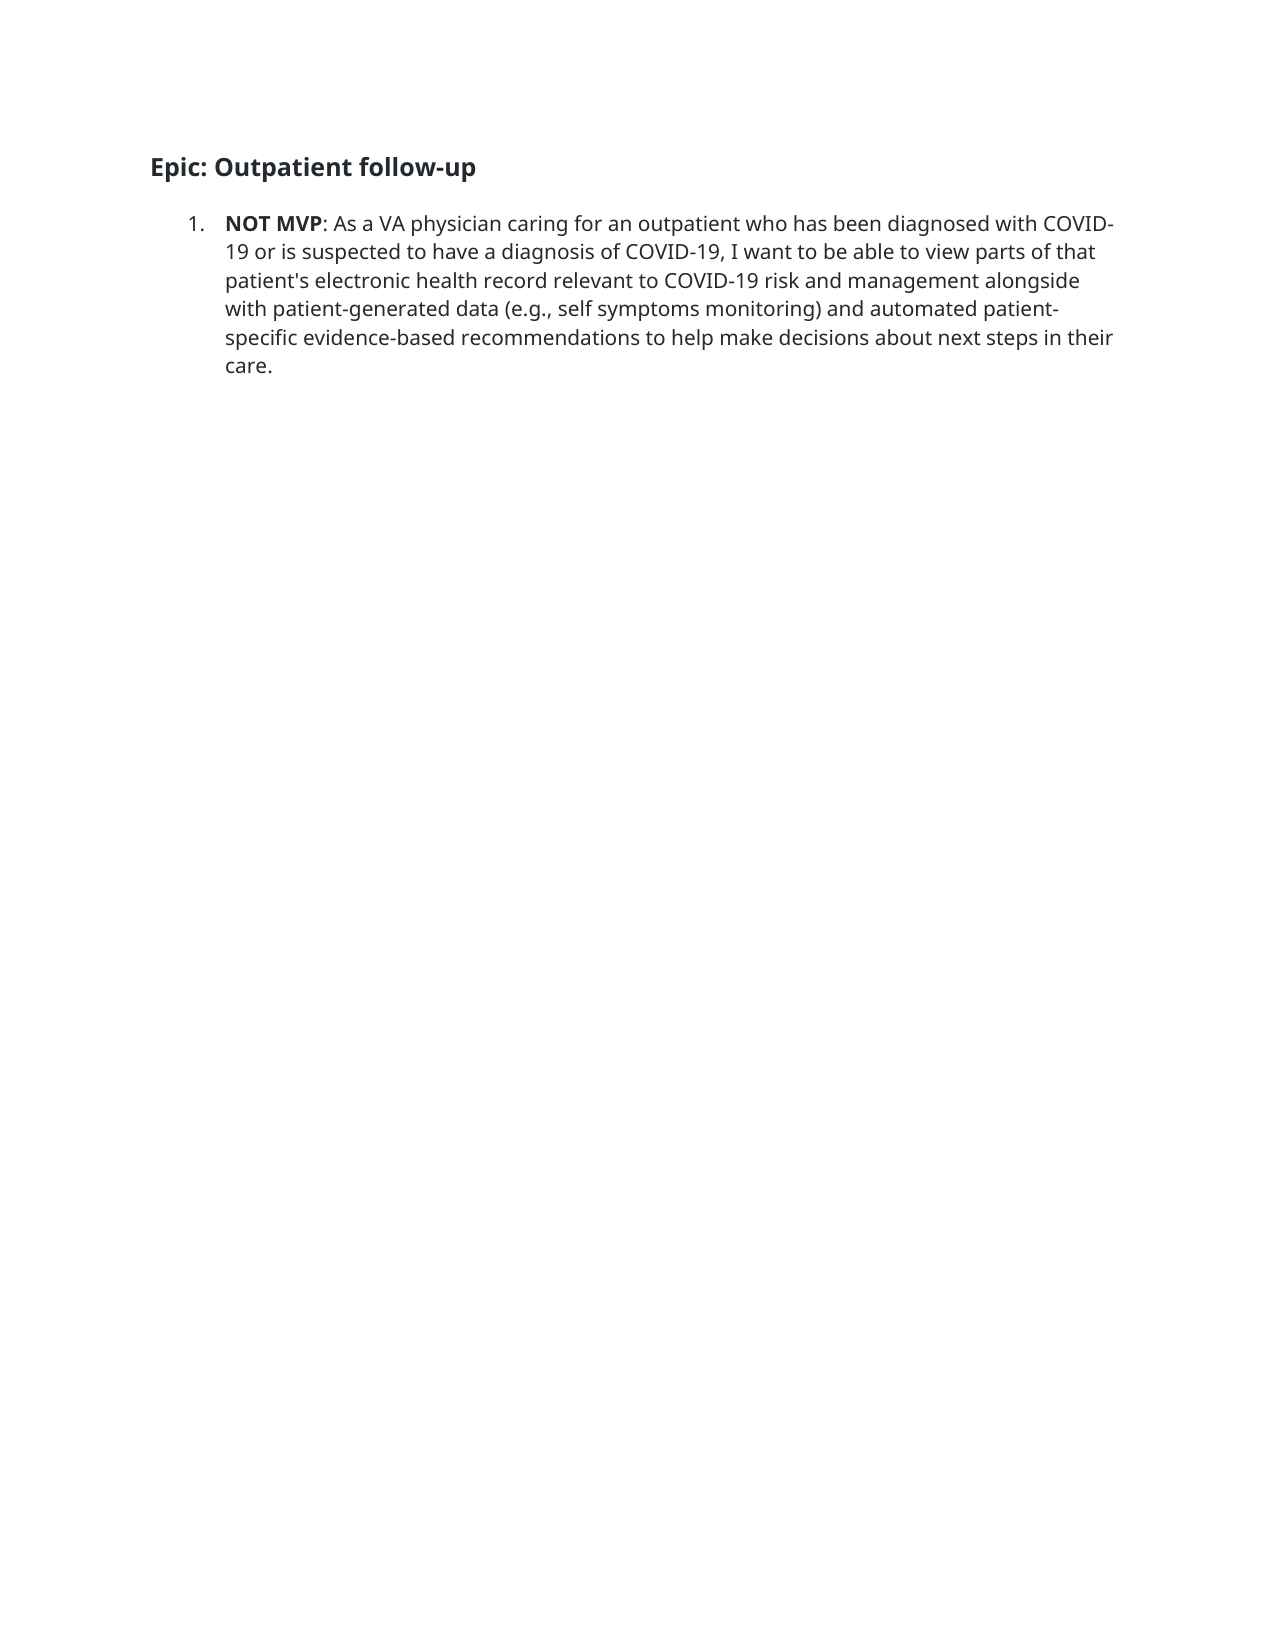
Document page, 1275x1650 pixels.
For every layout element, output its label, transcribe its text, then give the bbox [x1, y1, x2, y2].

text Epic: Outpatient follow-up [150, 150, 1125, 184]
list NOT MVP: As a VA physician caring for an outpatient who has been diagnosed with COVID-19 or is suspected to have a diagnosis of COVID-19, I want to be able to view parts of that patient's electronic health record relevant to COVID-19 risk and management alongside with patient-generated data (e.g., self symptoms monitoring) and automated patient-specific evidence-based recommendations to help make decisions about next steps in their care. [187, 209, 1125, 380]
